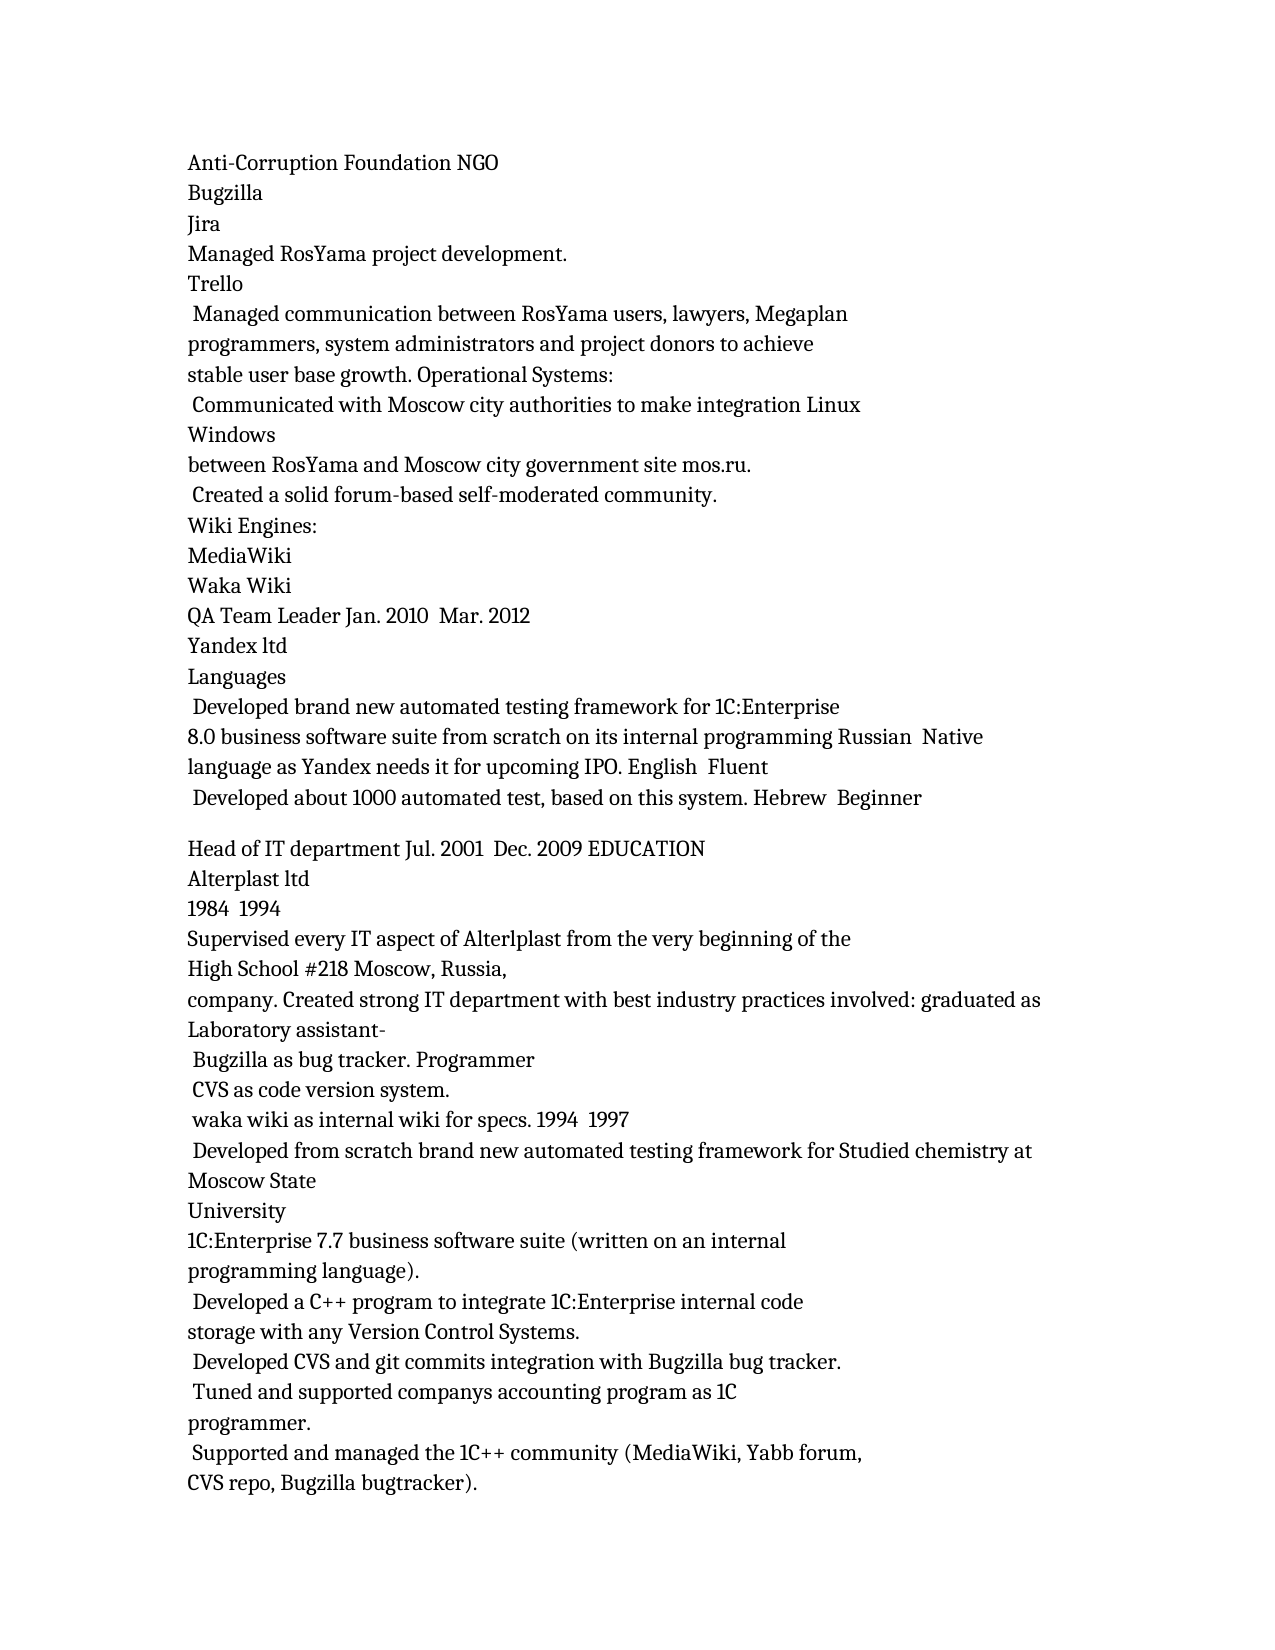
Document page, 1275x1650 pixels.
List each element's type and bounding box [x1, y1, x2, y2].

text [187, 150, 1087, 811]
text [187, 835, 1087, 1496]
